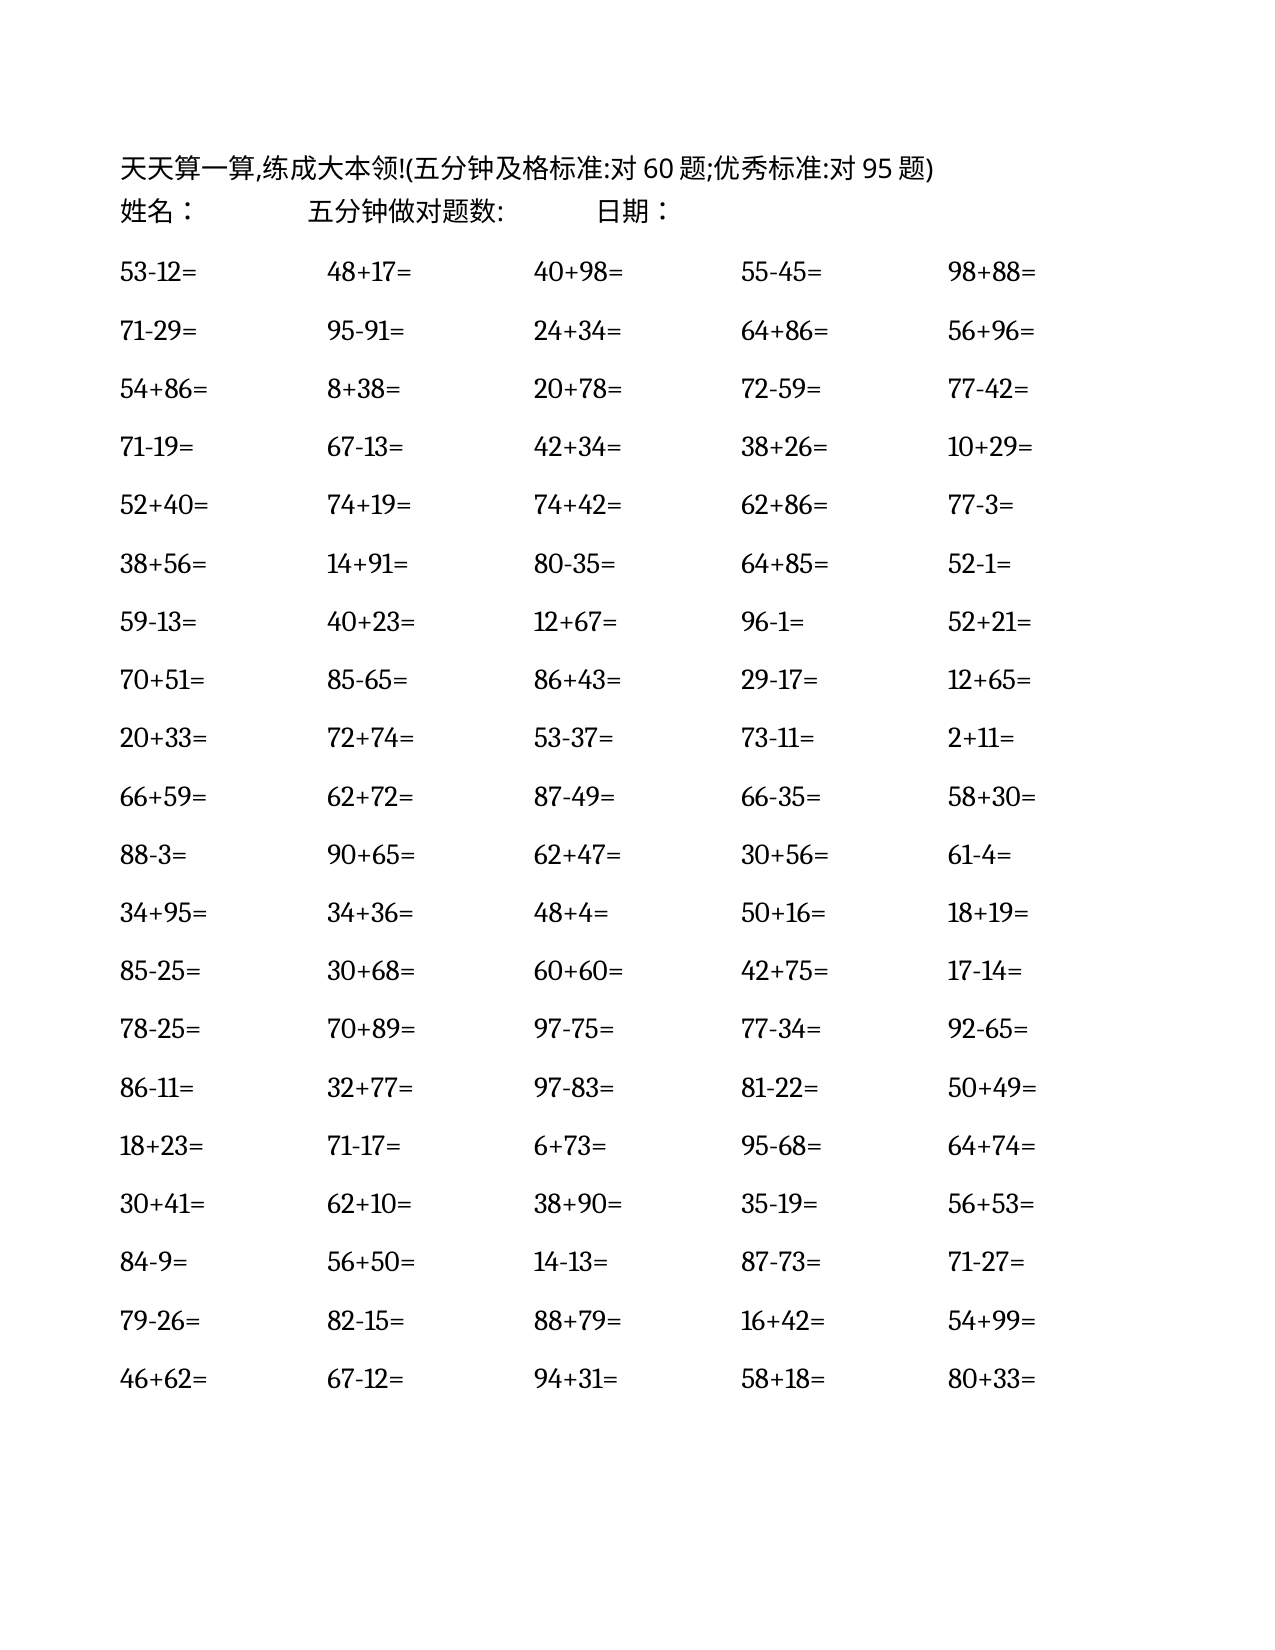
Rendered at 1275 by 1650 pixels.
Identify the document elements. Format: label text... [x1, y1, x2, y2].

table_cell 72-59= [730, 372, 937, 430]
table_cell 38+90= [523, 1187, 730, 1246]
table_cell 2+11= [937, 721, 1144, 780]
table_cell 62+10= [316, 1187, 523, 1246]
table_cell 71-19= [109, 430, 316, 488]
table_cell 71-17= [316, 1129, 523, 1187]
table_cell 29-17= [730, 663, 937, 721]
table_cell 18+23= [109, 1129, 316, 1187]
table_cell 14+91= [316, 547, 523, 605]
table_cell 79-26= [109, 1304, 316, 1362]
table_cell 90+65= [316, 838, 523, 896]
table_cell 12+67= [523, 605, 730, 663]
table_cell 97-83= [523, 1071, 730, 1129]
table_cell 30+41= [109, 1187, 316, 1246]
table_cell 30+68= [316, 954, 523, 1013]
table_cell 34+36= [316, 896, 523, 954]
table_cell 74+19= [316, 489, 523, 547]
table_cell 64+85= [730, 547, 937, 605]
text 天天算一算,练成大本领!(五分钟及格标准:对60题;优秀标准:对95题) 姓名： 五分钟做对题数: 日期： [120, 150, 1155, 229]
table_cell 78-25= [109, 1013, 316, 1071]
table_cell 62+86= [730, 489, 937, 547]
table_cell 20+33= [109, 721, 316, 780]
table_cell 66-35= [730, 780, 937, 838]
table_cell 32+77= [316, 1071, 523, 1129]
table_cell 81-22= [730, 1071, 937, 1129]
table_cell 71-29= [109, 314, 316, 372]
table_cell 58+30= [937, 780, 1144, 838]
table_cell 88+79= [523, 1304, 730, 1362]
table_cell 74+42= [523, 489, 730, 547]
table_cell 64+86= [730, 314, 937, 372]
table_cell 38+56= [109, 547, 316, 605]
table_header 98+88= [937, 256, 1144, 314]
table_cell 18+19= [937, 896, 1144, 954]
table_cell 92-65= [937, 1013, 1144, 1071]
table_cell 94+31= [523, 1362, 730, 1420]
table_cell 85-25= [109, 954, 316, 1013]
table_cell 70+51= [109, 663, 316, 721]
table_cell 80+33= [937, 1362, 1144, 1420]
table_cell 34+95= [109, 896, 316, 954]
table_cell 67-12= [316, 1362, 523, 1420]
table_cell 67-13= [316, 430, 523, 488]
table_cell 86-11= [109, 1071, 316, 1129]
table_cell 60+60= [523, 954, 730, 1013]
table_cell 86+43= [523, 663, 730, 721]
table_cell 88-3= [109, 838, 316, 896]
table_cell 12+65= [937, 663, 1144, 721]
table_cell 52+21= [937, 605, 1144, 663]
table_cell 73-11= [730, 721, 937, 780]
table_header 48+17= [316, 256, 523, 314]
table_cell 97-75= [523, 1013, 730, 1071]
table_cell 87-73= [730, 1246, 937, 1304]
table_cell 38+26= [730, 430, 937, 488]
table_cell 71-27= [937, 1246, 1144, 1304]
table_cell 16+42= [730, 1304, 937, 1362]
table_cell 77-42= [937, 372, 1144, 430]
table_cell 56+96= [937, 314, 1144, 372]
table_cell 30+56= [730, 838, 937, 896]
table_cell 24+34= [523, 314, 730, 372]
table_cell 56+50= [316, 1246, 523, 1304]
table_cell 58+18= [730, 1362, 937, 1420]
table_cell 77-3= [937, 489, 1144, 547]
table_header 55-45= [730, 256, 937, 314]
table_cell 64+74= [937, 1129, 1144, 1187]
table_cell 56+53= [937, 1187, 1144, 1246]
table_cell 42+34= [523, 430, 730, 488]
table_cell 50+49= [937, 1071, 1144, 1129]
table_cell 10+29= [937, 430, 1144, 488]
table_cell 6+73= [523, 1129, 730, 1187]
table_cell 84-9= [109, 1246, 316, 1304]
table_cell 20+78= [523, 372, 730, 430]
table_cell 8+38= [316, 372, 523, 430]
table_cell 14-13= [523, 1246, 730, 1304]
table_cell 17-14= [937, 954, 1144, 1013]
table_cell 85-65= [316, 663, 523, 721]
table_cell 96-1= [730, 605, 937, 663]
table_cell 80-35= [523, 547, 730, 605]
table_cell 53-37= [523, 721, 730, 780]
table_cell 52+40= [109, 489, 316, 547]
table_cell 50+16= [730, 896, 937, 954]
table_cell 66+59= [109, 780, 316, 838]
table_cell 54+86= [109, 372, 316, 430]
table_cell 42+75= [730, 954, 937, 1013]
table_cell 61-4= [937, 838, 1144, 896]
table_cell 82-15= [316, 1304, 523, 1362]
table_cell 77-34= [730, 1013, 937, 1071]
table_cell 40+23= [316, 605, 523, 663]
table_cell 46+62= [109, 1362, 316, 1420]
table_cell 70+89= [316, 1013, 523, 1071]
table_cell 52-1= [937, 547, 1144, 605]
table_cell 62+72= [316, 780, 523, 838]
table_cell 35-19= [730, 1187, 937, 1246]
table_cell 54+99= [937, 1304, 1144, 1362]
table_cell 59-13= [109, 605, 316, 663]
table_header 53-12= [109, 256, 316, 314]
table_cell 48+4= [523, 896, 730, 954]
table_cell 95-91= [316, 314, 523, 372]
table_header 40+98= [523, 256, 730, 314]
table_cell 95-68= [730, 1129, 937, 1187]
table_cell 87-49= [523, 780, 730, 838]
table_cell 72+74= [316, 721, 523, 780]
table_cell 62+47= [523, 838, 730, 896]
